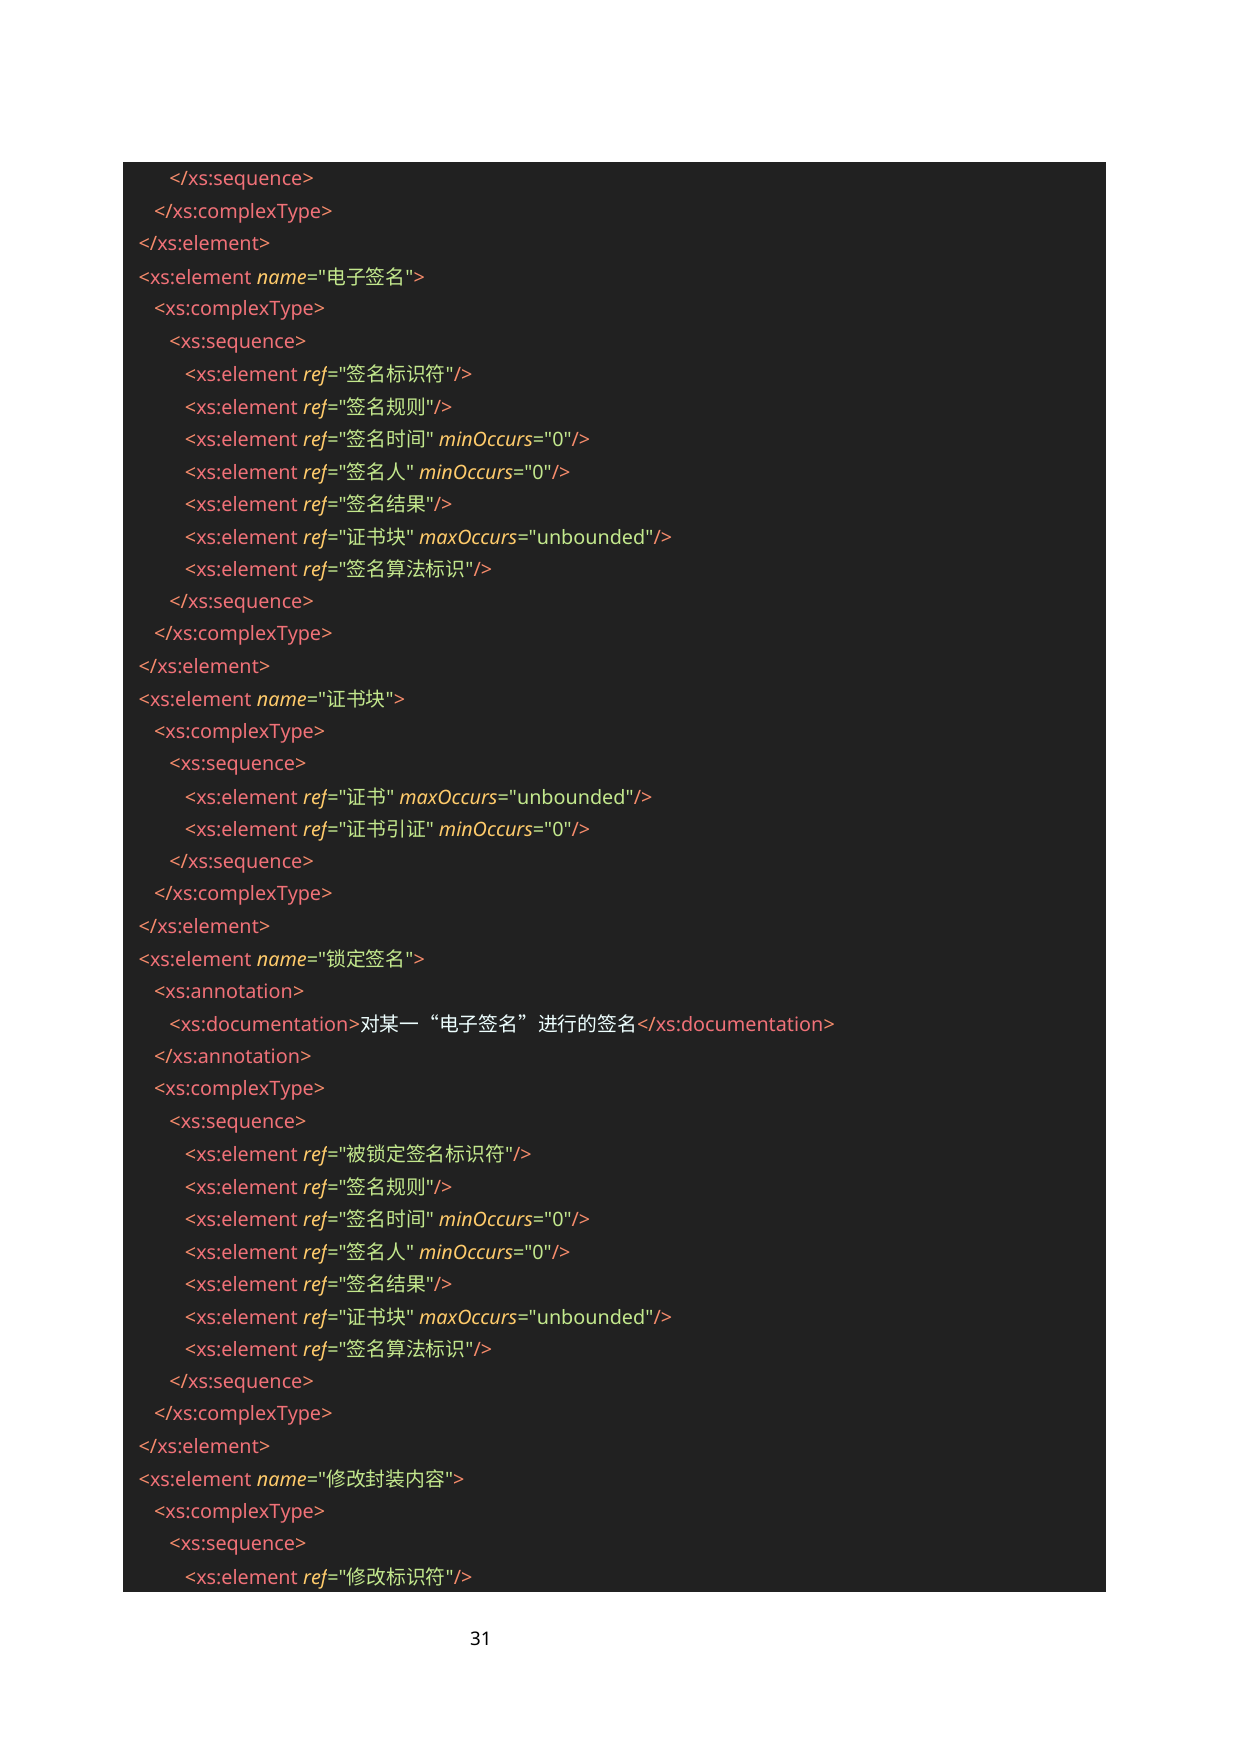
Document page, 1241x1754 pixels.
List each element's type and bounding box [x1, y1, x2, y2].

text [123, 162, 1106, 1592]
